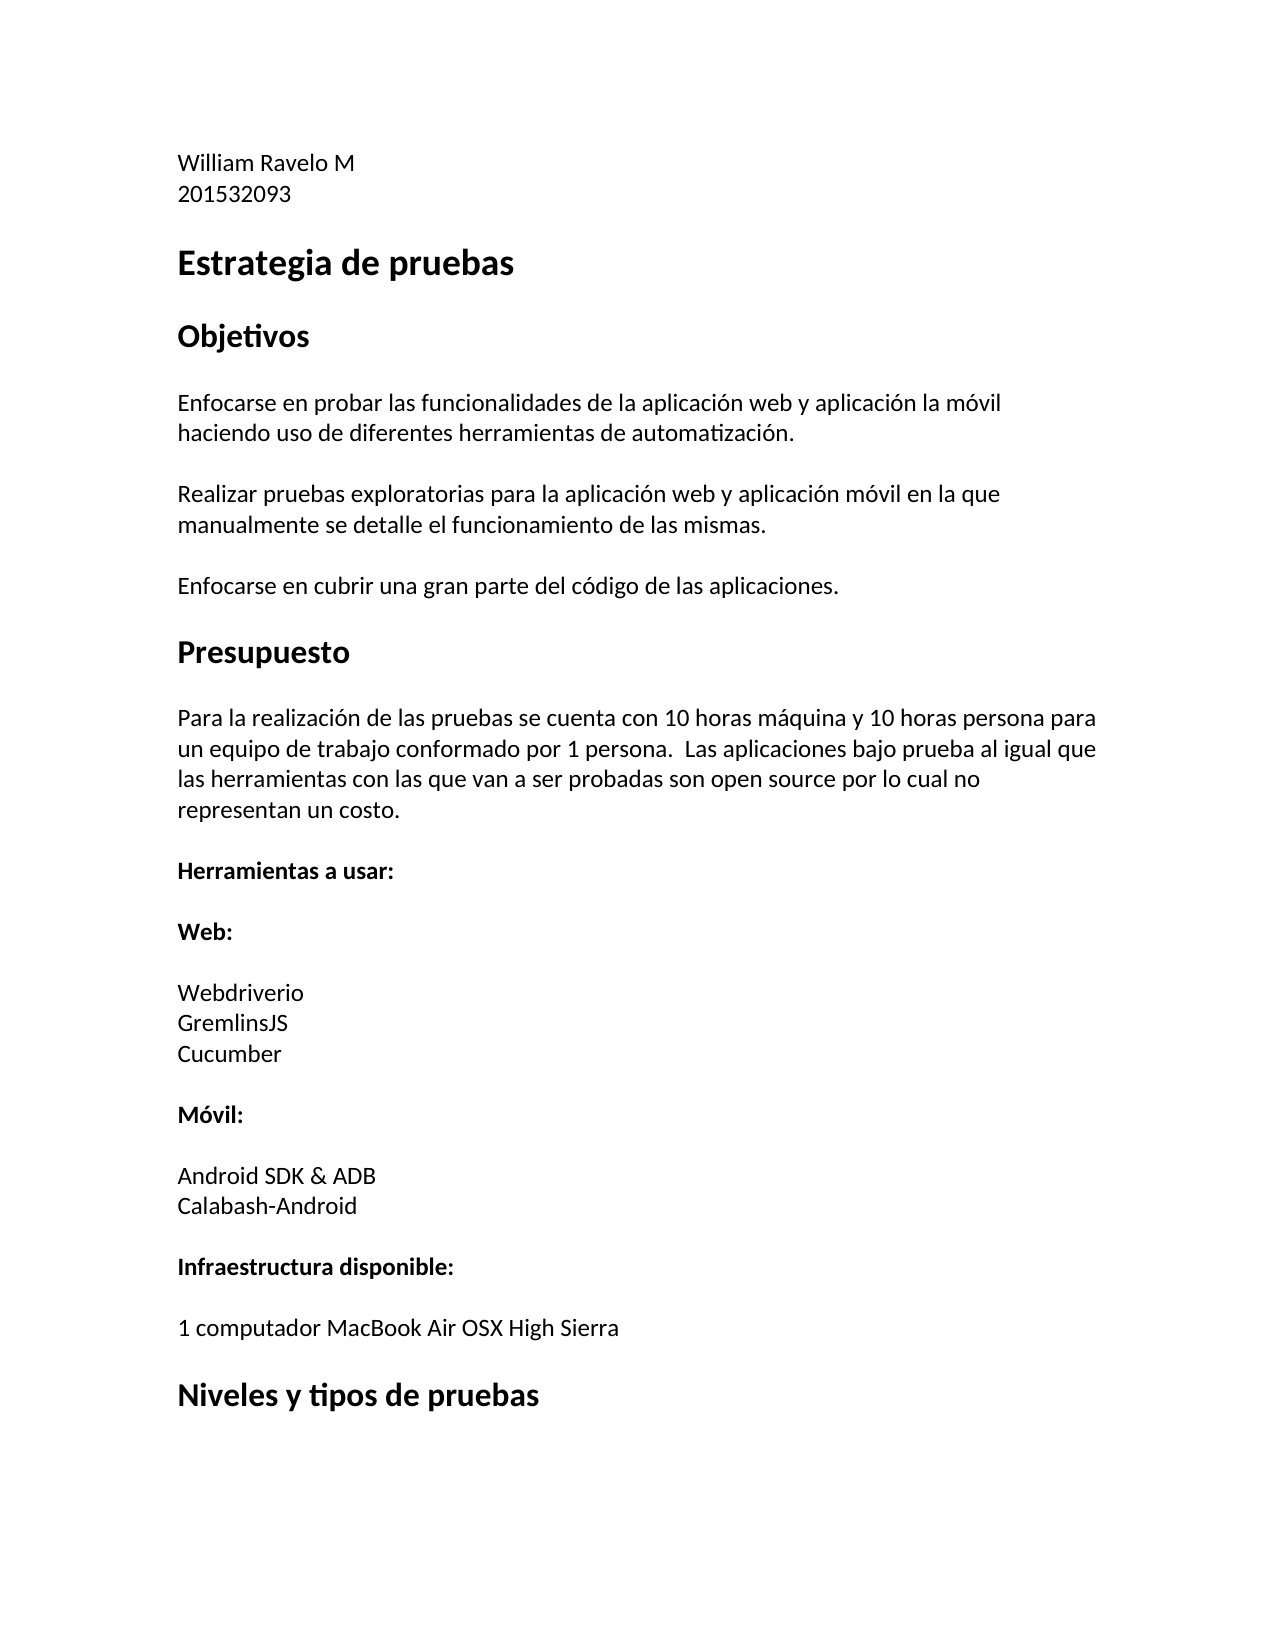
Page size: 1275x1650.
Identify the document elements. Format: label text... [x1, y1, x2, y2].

text William Ravelo M [177, 148, 1098, 178]
text Para la realización de las pruebas se cuenta con 10 horas máquina y 10 horas persona para un equipo de trabajo conformado por 1 persona. Las aplicaciones bajo prueba al igual que las herramientas con las que van a ser probadas son open source por lo cual no representan un costo. [177, 702, 1098, 824]
text Móvil: [177, 1099, 1098, 1129]
text 1 computador MacBook Air OSX High Sierra [177, 1313, 1098, 1343]
text Calabash-Android [177, 1191, 1098, 1221]
text Enfocarse en cubrir una gran parte del código de las aplicaciones. [177, 570, 1098, 600]
text Herramientas a usar: [177, 855, 1098, 885]
text Realizar pruebas exploratorias para la aplicación web y aplicación móvil en la que manualmente se detalle el funcionamiento de las mismas. [177, 478, 1098, 539]
text Presupuesto [177, 631, 1098, 672]
text GremlinsJS [177, 1007, 1098, 1038]
text Web: [177, 916, 1098, 946]
text Infraestructura disponible: [177, 1252, 1098, 1282]
text Android SDK & ADB [177, 1160, 1098, 1191]
text 201532093 [177, 178, 1098, 209]
text Estrategia de pruebas [177, 239, 1098, 285]
text Webdriverio [177, 977, 1098, 1007]
text Enfocarse en probar las funcionalidades de la aplicación web y aplicación la móvil haciendo uso de diferentes herramientas de automatización. [177, 387, 1098, 448]
text Niveles y tipos de pruebas [177, 1374, 1098, 1414]
text Objetivos [177, 316, 1098, 356]
text Cucumber [177, 1038, 1098, 1068]
